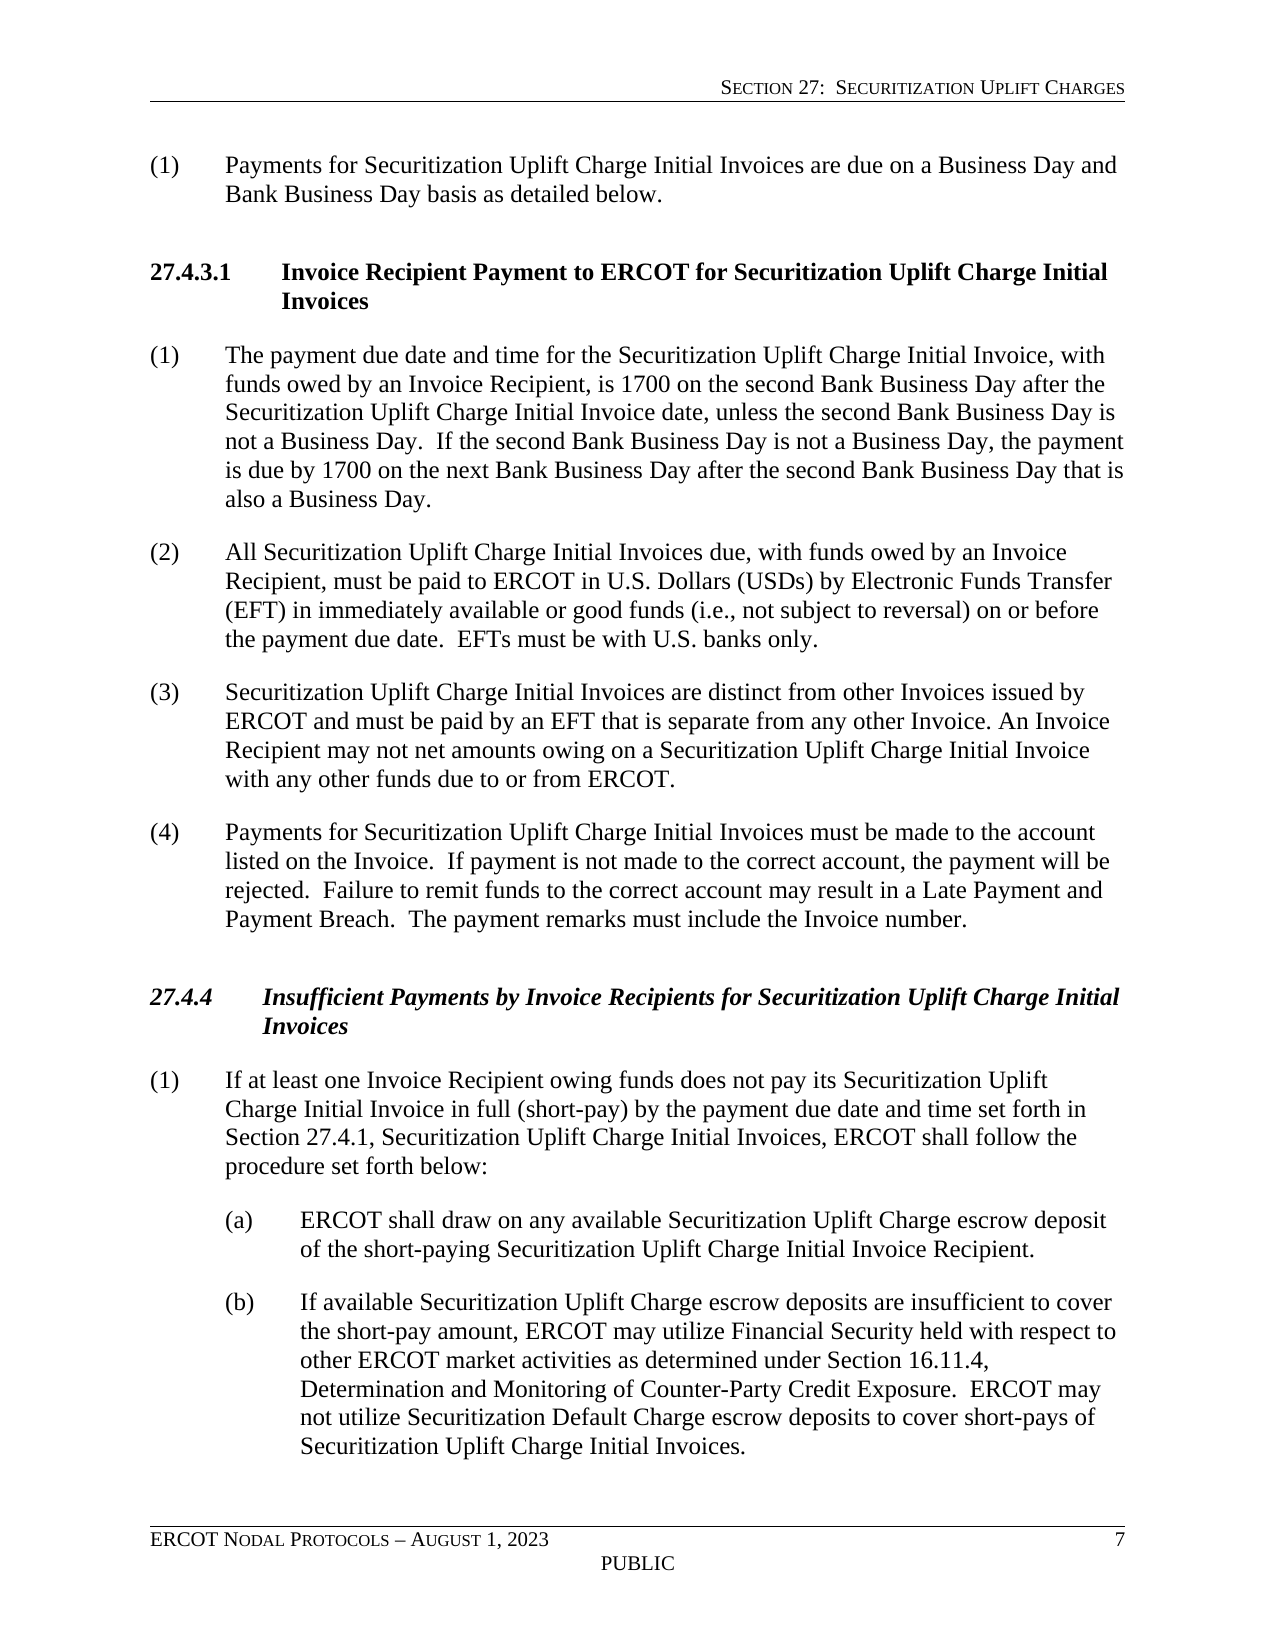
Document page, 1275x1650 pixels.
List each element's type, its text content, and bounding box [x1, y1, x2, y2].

text 27.4.3.1 Invoice Recipient Payment to ERCOT for Securitization Uplift Charge Initial Invoices [150, 257, 1125, 315]
text (4) Payments for Securitization Uplift Charge Initial Invoices must be made to the account listed on the Invoice. If payment is not made to the correct account, the payment will be rejected. Failure to remit funds to the correct account may result in a Late Payment and Payment Breach. The payment remarks must include the Invoice number. [150, 817, 1125, 932]
text 27.4.4 Insufficient Payments by Invoice Recipients for Securitization Uplift Charge Initial Invoices [150, 982, 1125, 1040]
text (3) Securitization Uplift Charge Initial Invoices are distinct from other Invoices issued by ERCOT and must be paid by an EFT that is separate from any other Invoice. An Invoice Recipient may not net amounts owing on a Securitization Uplift Charge Initial Invoice with any other funds due to or from ERCOT. [150, 677, 1125, 792]
text (2) All Securitization Uplift Charge Initial Invoices due, with funds owed by an Invoice Recipient, must be paid to ERCOT in U.S. Dollars (USDs) by Electronic Funds Transfer (EFT) in immediately available or good funds (i.e., not subject to reversal) on or before the payment due date. EFTs must be with U.S. banks only. [150, 537, 1125, 652]
text (a) ERCOT shall draw on any available Securitization Uplift Charge escrow deposit of the short-paying Securitization Uplift Charge Initial Invoice Recipient. [225, 1205, 1125, 1262]
text (1) Payments for Securitization Uplift Charge Initial Invoices are due on a Business Day and Bank Business Day basis as detailed below. [150, 150, 1125, 207]
text (1) The payment due date and time for the Securitization Uplift Charge Initial Invoice, with funds owed by an Invoice Recipient, is 1700 on the second Bank Business Day after the Securitization Uplift Charge Initial Invoice date, unless the second Bank Business Day is not a Business Day. If the second Bank Business Day is not a Business Day, the payment is due by 1700 on the next Bank Business Day after the second Bank Business Day that is also a Business Day. [150, 340, 1125, 512]
text (b) If available Securitization Uplift Charge escrow deposits are insufficient to cover the short-pay amount, ERCOT may utilize Financial Security held with respect to other ERCOT market activities as determined under Section 16.11.4, Determination and Monitoring of Counter-Party Credit Exposure. ERCOT may not utilize Securitization Default Charge escrow deposits to cover short-pays of Securitization Uplift Charge Initial Invoices. [225, 1287, 1125, 1460]
text (1) If at least one Invoice Recipient owing funds does not pay its Securitization Uplift Charge Initial Invoice in full (short-pay) by the payment due date and time set forth in Section 27.4.1, Securitization Uplift Charge Initial Invoices, ERCOT shall follow the procedure set forth below: [150, 1065, 1125, 1180]
